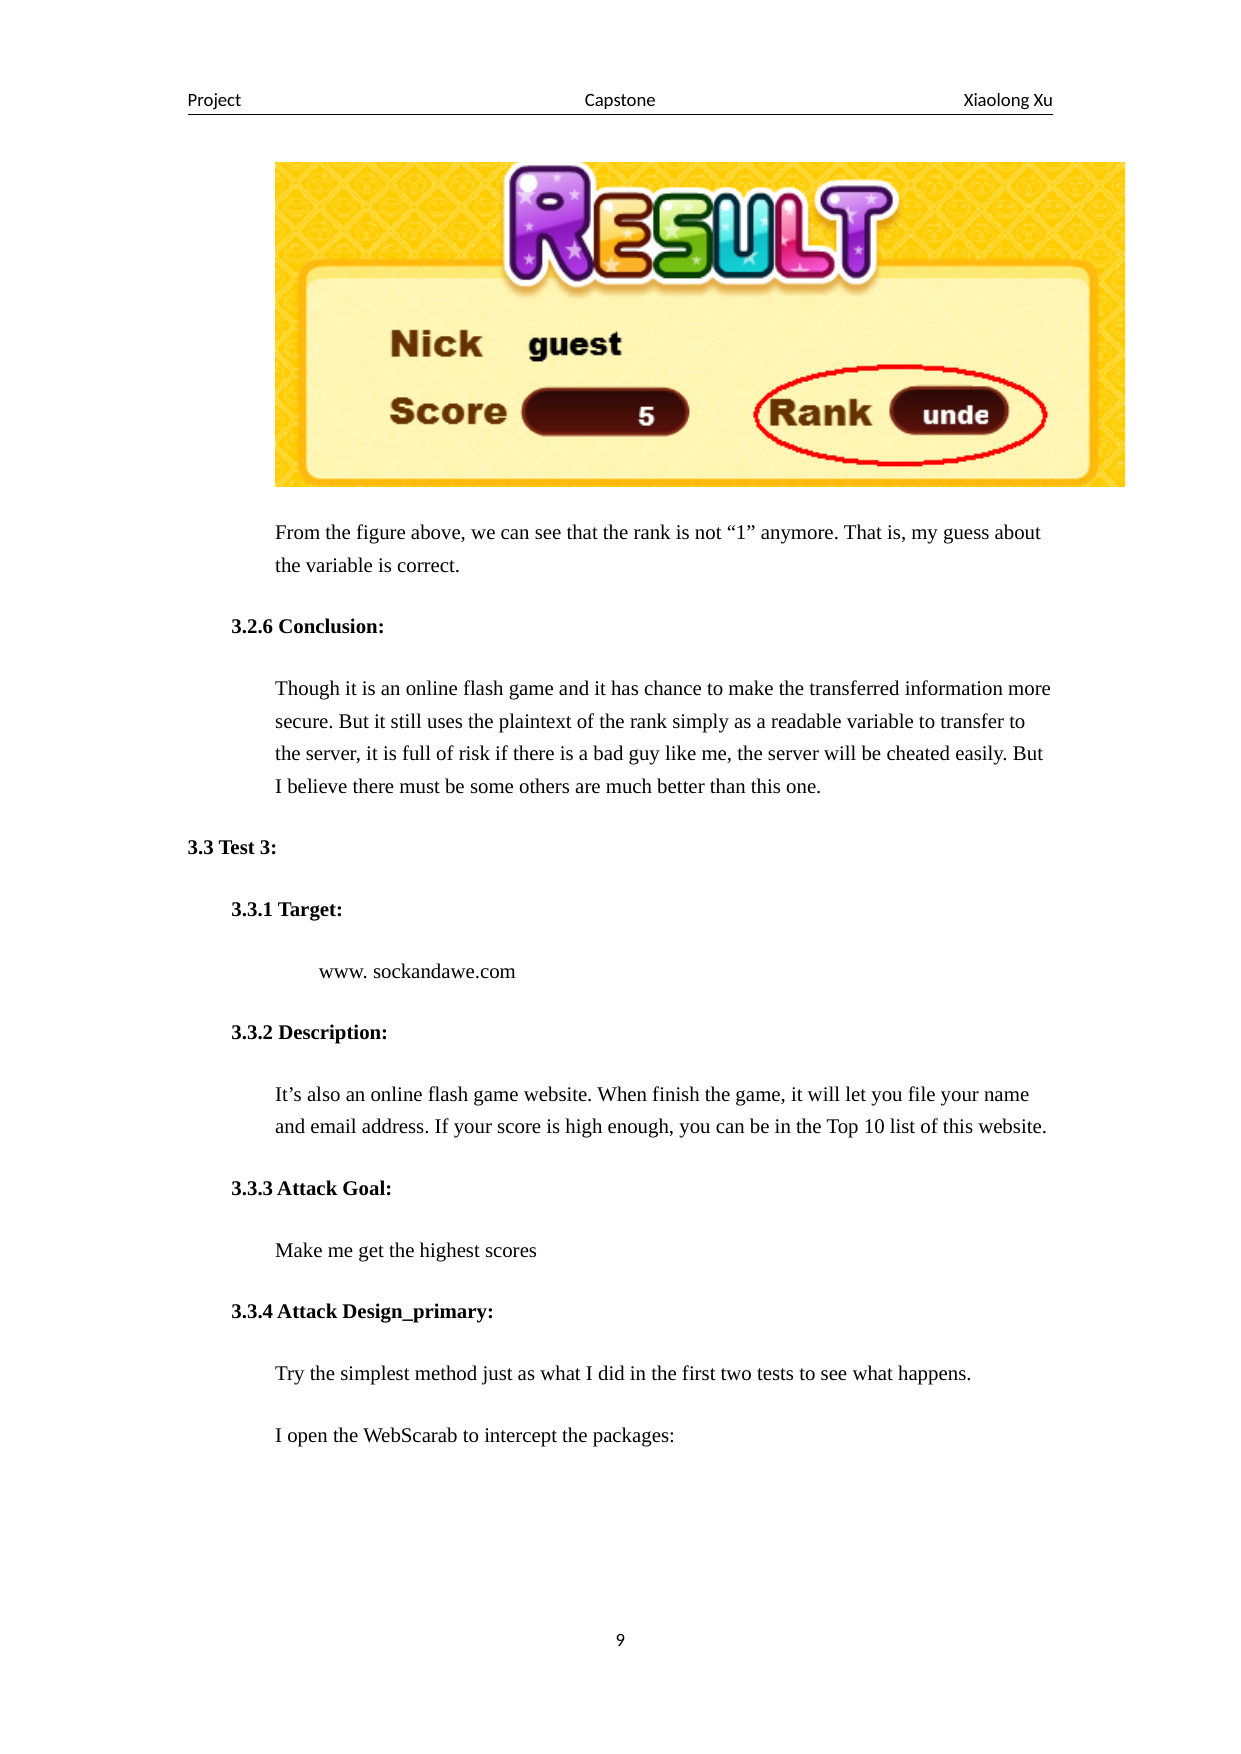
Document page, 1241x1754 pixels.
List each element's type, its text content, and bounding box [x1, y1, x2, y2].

text Though it is an online flash game and it has chance to make the transferred information more secure. But it still uses the plaintext of the rank simply as a readable variable to transfer to the server, it is full of risk if there is a bad guy like me, the server will be cheated easily. But I believe there must be some others are much better than this one. [275, 672, 1053, 802]
text 3.3.4 Attack Design_primary: [187, 1295, 1053, 1328]
text 3.3.2 Description: [187, 1016, 1053, 1049]
text I open the WebScarab to intercept the packages: [231, 1419, 1053, 1451]
picture [275, 162, 1125, 487]
text 3.3.3 Attack Goal: [187, 1172, 1053, 1204]
text 3.3 Test 3: [187, 831, 1053, 864]
text It’s also an online flash game website. When finish the game, it will let you file your name and email address. If your score is high enough, you can be in the Top 10 list of this website. [275, 1078, 1053, 1143]
text Try the simplest method just as what I did in the first two tests to see what happens. [231, 1357, 1053, 1389]
text www. sockandawe.com [275, 954, 1053, 987]
text Make me get the highest scores [231, 1234, 1053, 1266]
text 3.3.1 Target: [187, 893, 1053, 925]
text 3.2.6 Conclusion: [187, 610, 1053, 643]
text From the figure above, we can see that the rank is not “1” anymore. That is, my guess about the variable is correct. [275, 516, 1053, 581]
